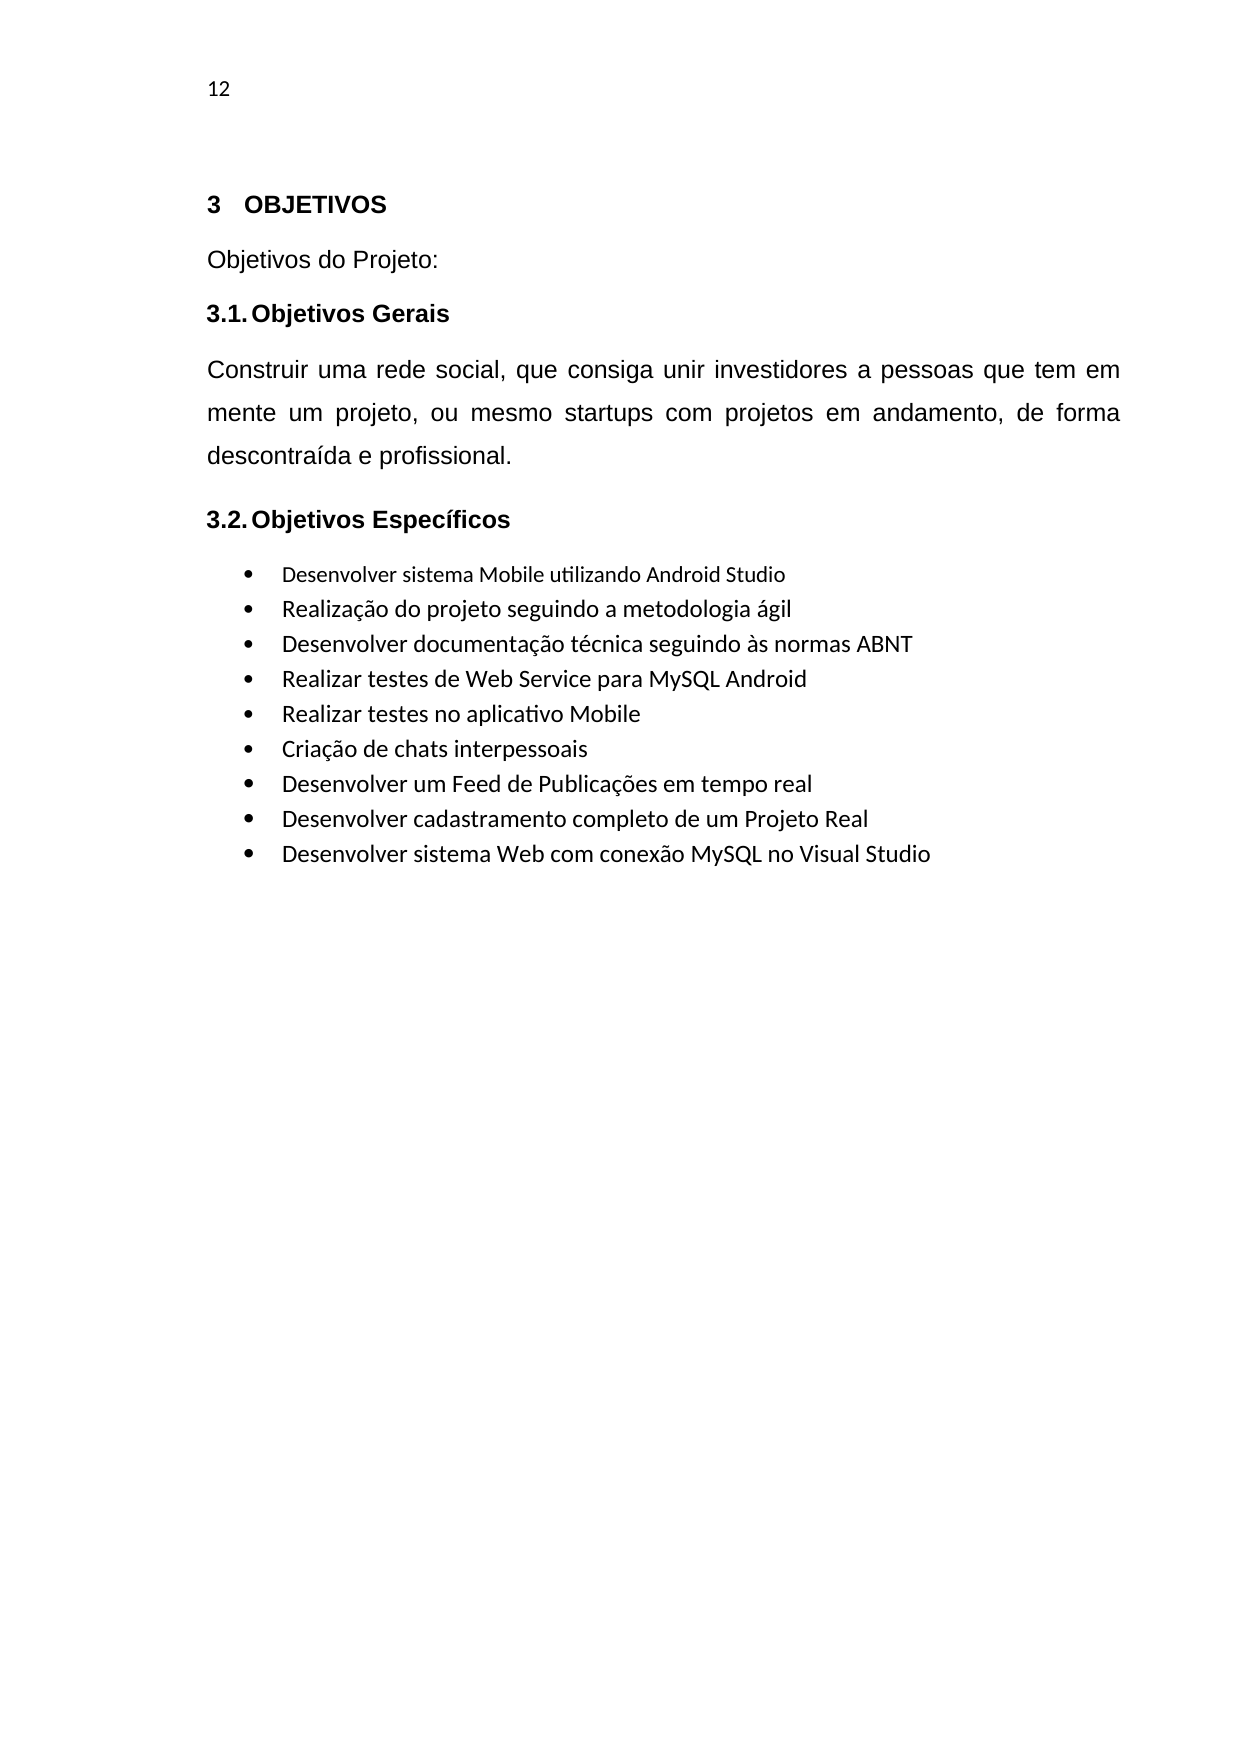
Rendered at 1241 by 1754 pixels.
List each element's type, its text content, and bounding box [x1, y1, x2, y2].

list Desenvolver cadastramento completo de um Projeto Real [244, 803, 1122, 833]
text Objetivos do Projeto: [207, 245, 1122, 274]
list Desenvolver um Feed de Publicações em tempo real [244, 768, 1122, 798]
list Desenvolver sistema Web com conexão MySQL no Visual Studio [244, 838, 1122, 868]
list Desenvolver sistema Mobile utilizando Android Studio [244, 561, 1122, 589]
list Criação de chats interpessoais [244, 733, 1122, 763]
subtitle Objetivos Gerais [206, 299, 1122, 328]
list Realizar testes no aplicativo Mobile [244, 698, 1122, 728]
subtitle Objetivos Específicos [206, 505, 1122, 534]
list Desenvolver documentação técnica seguindo às normas ABNT [244, 628, 1122, 658]
list Realizar testes de Web Service para MySQL Android [244, 663, 1122, 693]
subtitle OBJETIVOS [207, 190, 1122, 218]
list Realização do projeto seguindo a metodologia ágil [244, 593, 1122, 623]
text Construir uma rede social, que consiga unir investidores a pessoas que tem em mente um projeto, ou mesmo startups com projetos em andamento, de forma descontraída e profissional. [207, 355, 1122, 470]
